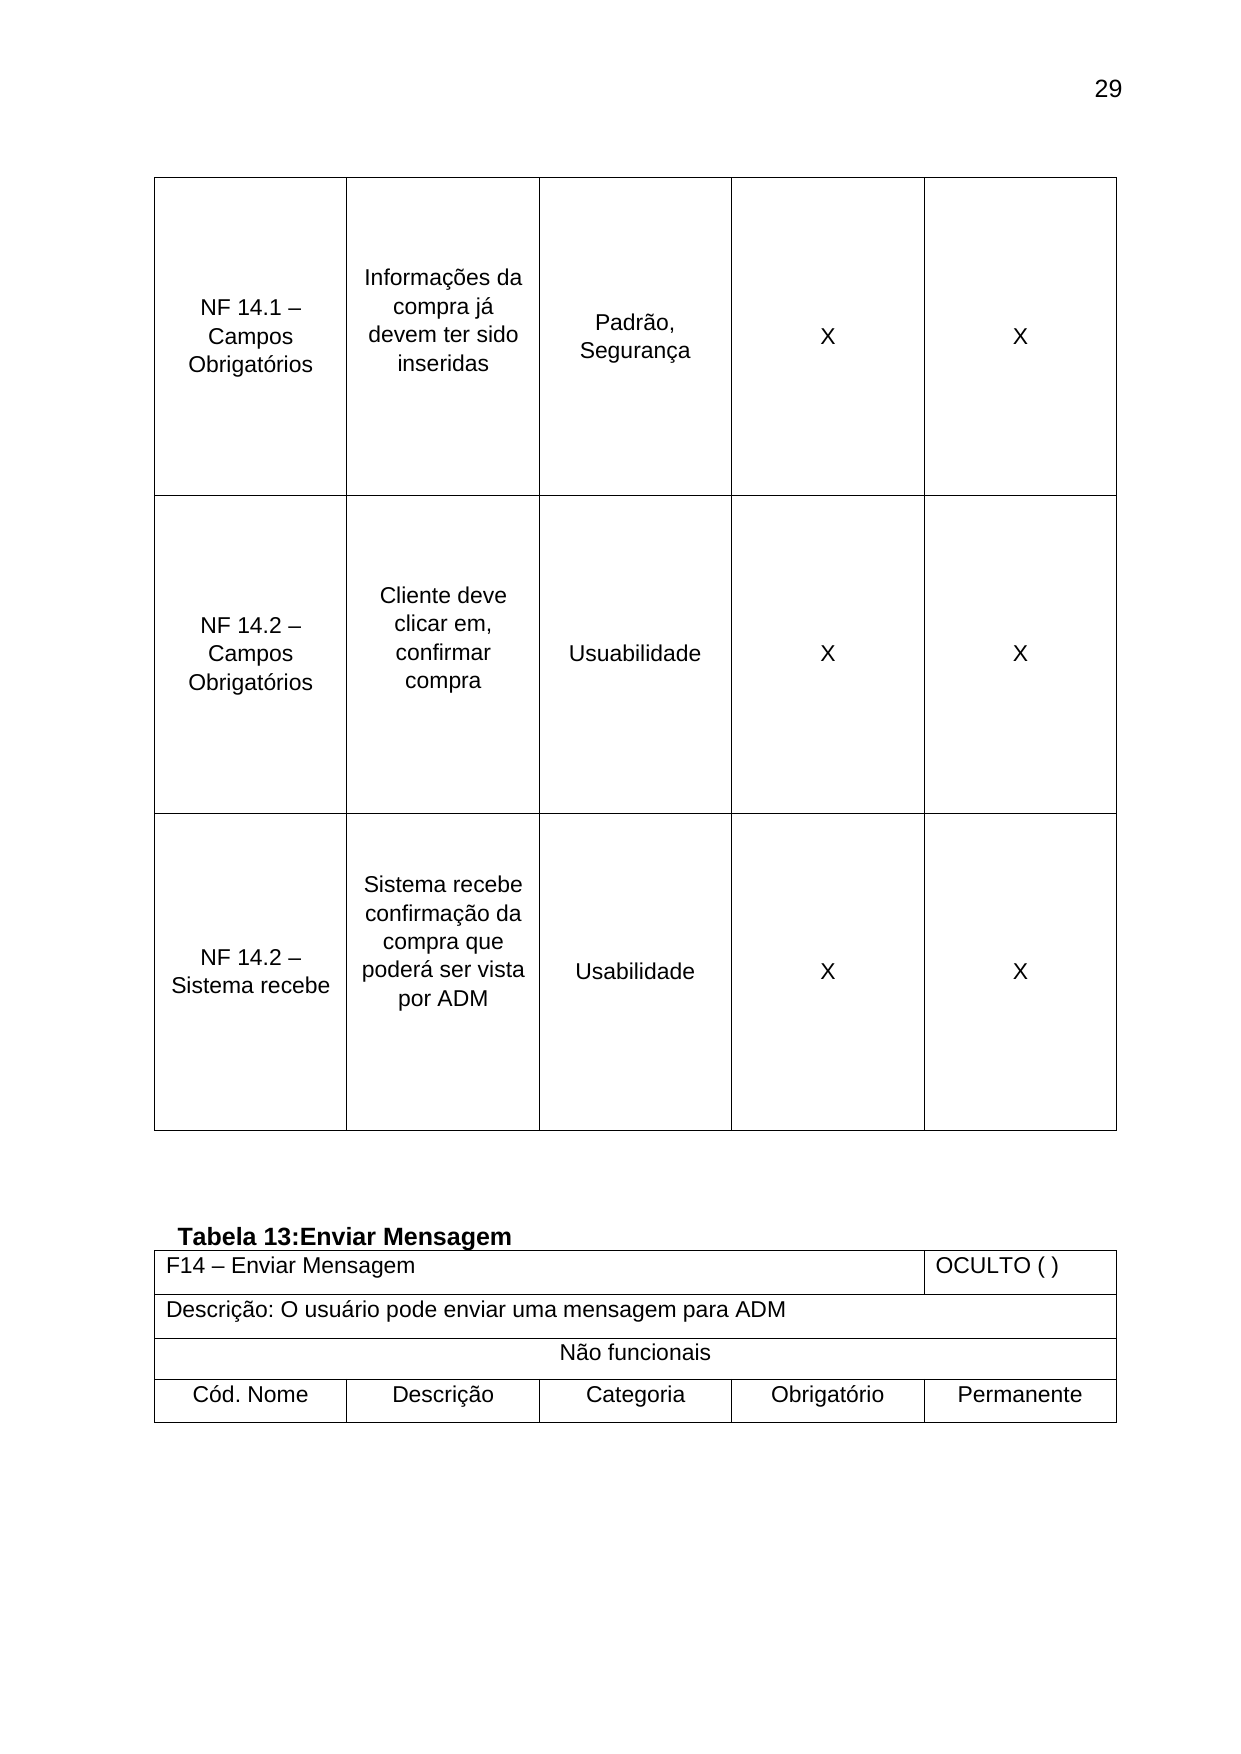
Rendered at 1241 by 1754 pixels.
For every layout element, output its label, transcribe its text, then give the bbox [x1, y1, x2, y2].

table_cell Sistema recebe confirmação da compra que poderá ser vista por ADM [347, 814, 539, 1130]
table_cell X [925, 496, 1116, 812]
table_cell X [925, 178, 1116, 495]
table_cell Categoria [540, 1380, 731, 1422]
table_cell Descrição [347, 1380, 539, 1422]
table_cell X [732, 814, 924, 1130]
table_cell NF 14.2 – Campos Obrigatórios [155, 496, 346, 812]
table_cell Usabilidade [540, 814, 731, 1130]
table_cell X [732, 496, 924, 812]
table_cell NF 14.2 – Sistema recebe [155, 814, 346, 1130]
table_cell Descrição: O usuário pode enviar uma mensagem para ADM [155, 1295, 1116, 1337]
table_cell Padrão, Segurança [540, 178, 731, 495]
table_header OCULTO ( ) [925, 1251, 1116, 1294]
table_cell Cliente deve clicar em, confirmar compra [347, 496, 539, 812]
table_cell X [732, 178, 924, 495]
table_header F14 – Enviar Mensagem [155, 1251, 924, 1294]
table_cell X [925, 814, 1116, 1130]
table_cell Cód. Nome [155, 1380, 346, 1422]
table_cell Informações da compra já devem ter sido inseridas [347, 178, 539, 495]
table_cell NF 14.1 – Campos Obrigatórios [155, 178, 346, 495]
table_cell Permanente [925, 1380, 1116, 1422]
table_cell Usuabilidade [540, 496, 731, 812]
table_cell Não funcionais [155, 1339, 1116, 1379]
table_cell Obrigatório [732, 1380, 924, 1422]
